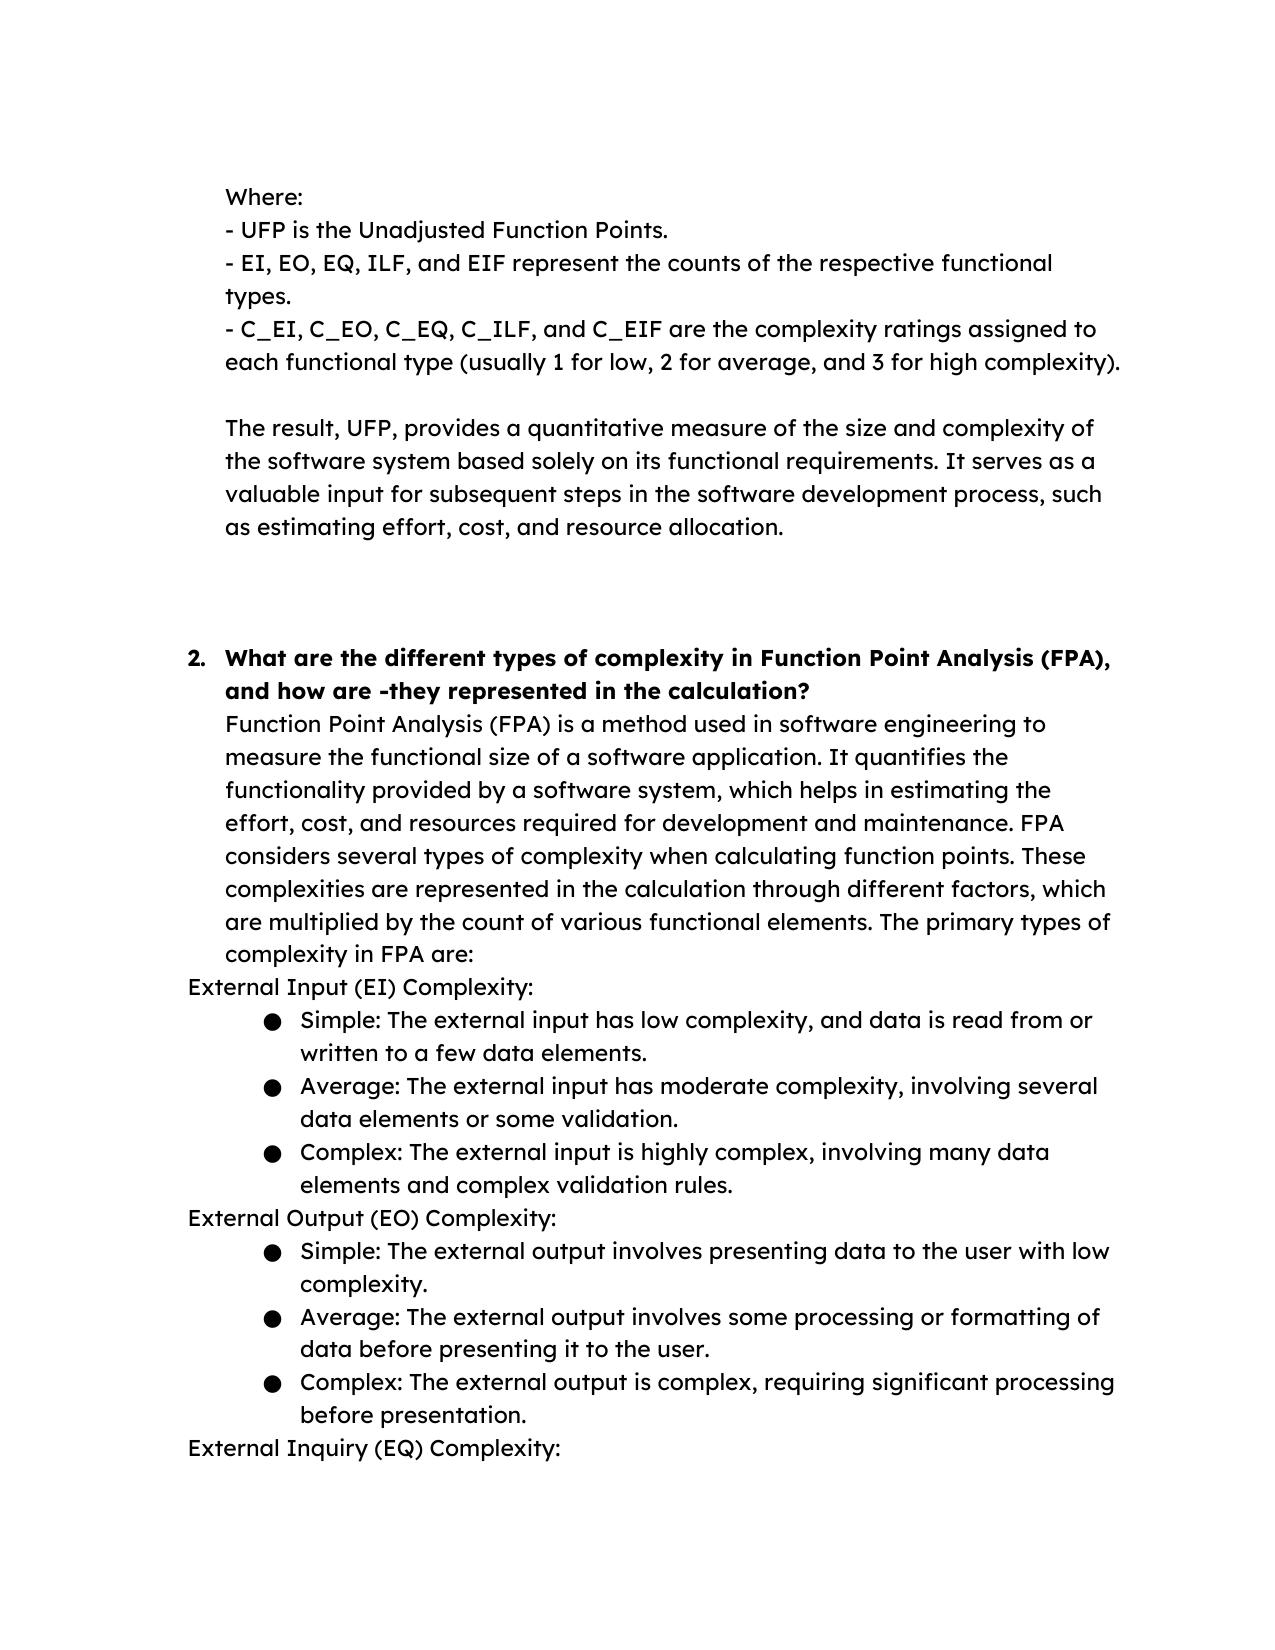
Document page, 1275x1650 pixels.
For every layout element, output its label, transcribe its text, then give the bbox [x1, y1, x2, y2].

list Complex: The external output is complex, requiring significant processing before presentation. [262, 1368, 1125, 1429]
text - C_EI, C_EO, C_EQ, C_ILF, and C_EIF are the complexity ratings assigned to each functional type (usually 1 for low, 2 for average, and 3 for high complexity). [225, 314, 1125, 376]
list Simple: The external input has low complexity, and data is read from or written to a few data elements. [262, 1006, 1125, 1067]
list External Inquiry (EQ) Complexity: [187, 1434, 1125, 1462]
list Complex: The external input is highly complex, involving many data elements and complex validation rules. [262, 1137, 1125, 1199]
list Simple: The external output involves presenting data to the user with low complexity. [262, 1236, 1125, 1298]
text - UFP is the Unadjusted Function Points. [225, 216, 1125, 244]
text - EI, EO, EQ, ILF, and EIF represent the counts of the respective functional types. [225, 249, 1125, 310]
list External Output (EO) Complexity: [187, 1203, 1125, 1232]
list What are the different types of complexity in Function Point Analysis (FPA), and how are -they represented in the calculation? [187, 644, 1125, 705]
text Function Point Analysis (FPA) is a method used in software engineering to measure the functional size of a software application. It quantifies the functionality provided by a software system, which helps in estimating the effort, cost, and resources required for development and maintenance. FPA considers several types of complexity when calculating function points. These complexities are represented in the calculation through different factors, which are multiplied by the count of various functional elements. The primary types of complexity in FPA are: [225, 709, 1125, 969]
list Average: The external output involves some processing or formatting of data before presenting it to the user. [262, 1302, 1125, 1364]
list External Input (EI) Complexity: [187, 973, 1125, 1002]
list Average: The external input has moderate complexity, involving several data elements or some validation. [262, 1072, 1125, 1133]
text The result, UFP, provides a quantitative measure of the size and complexity of the software system based solely on its functional requirements. It serves as a valuable input for subsequent steps in the software development process, such as estimating effort, cost, and resource allocation. [225, 413, 1125, 541]
text Where: [225, 183, 1125, 212]
